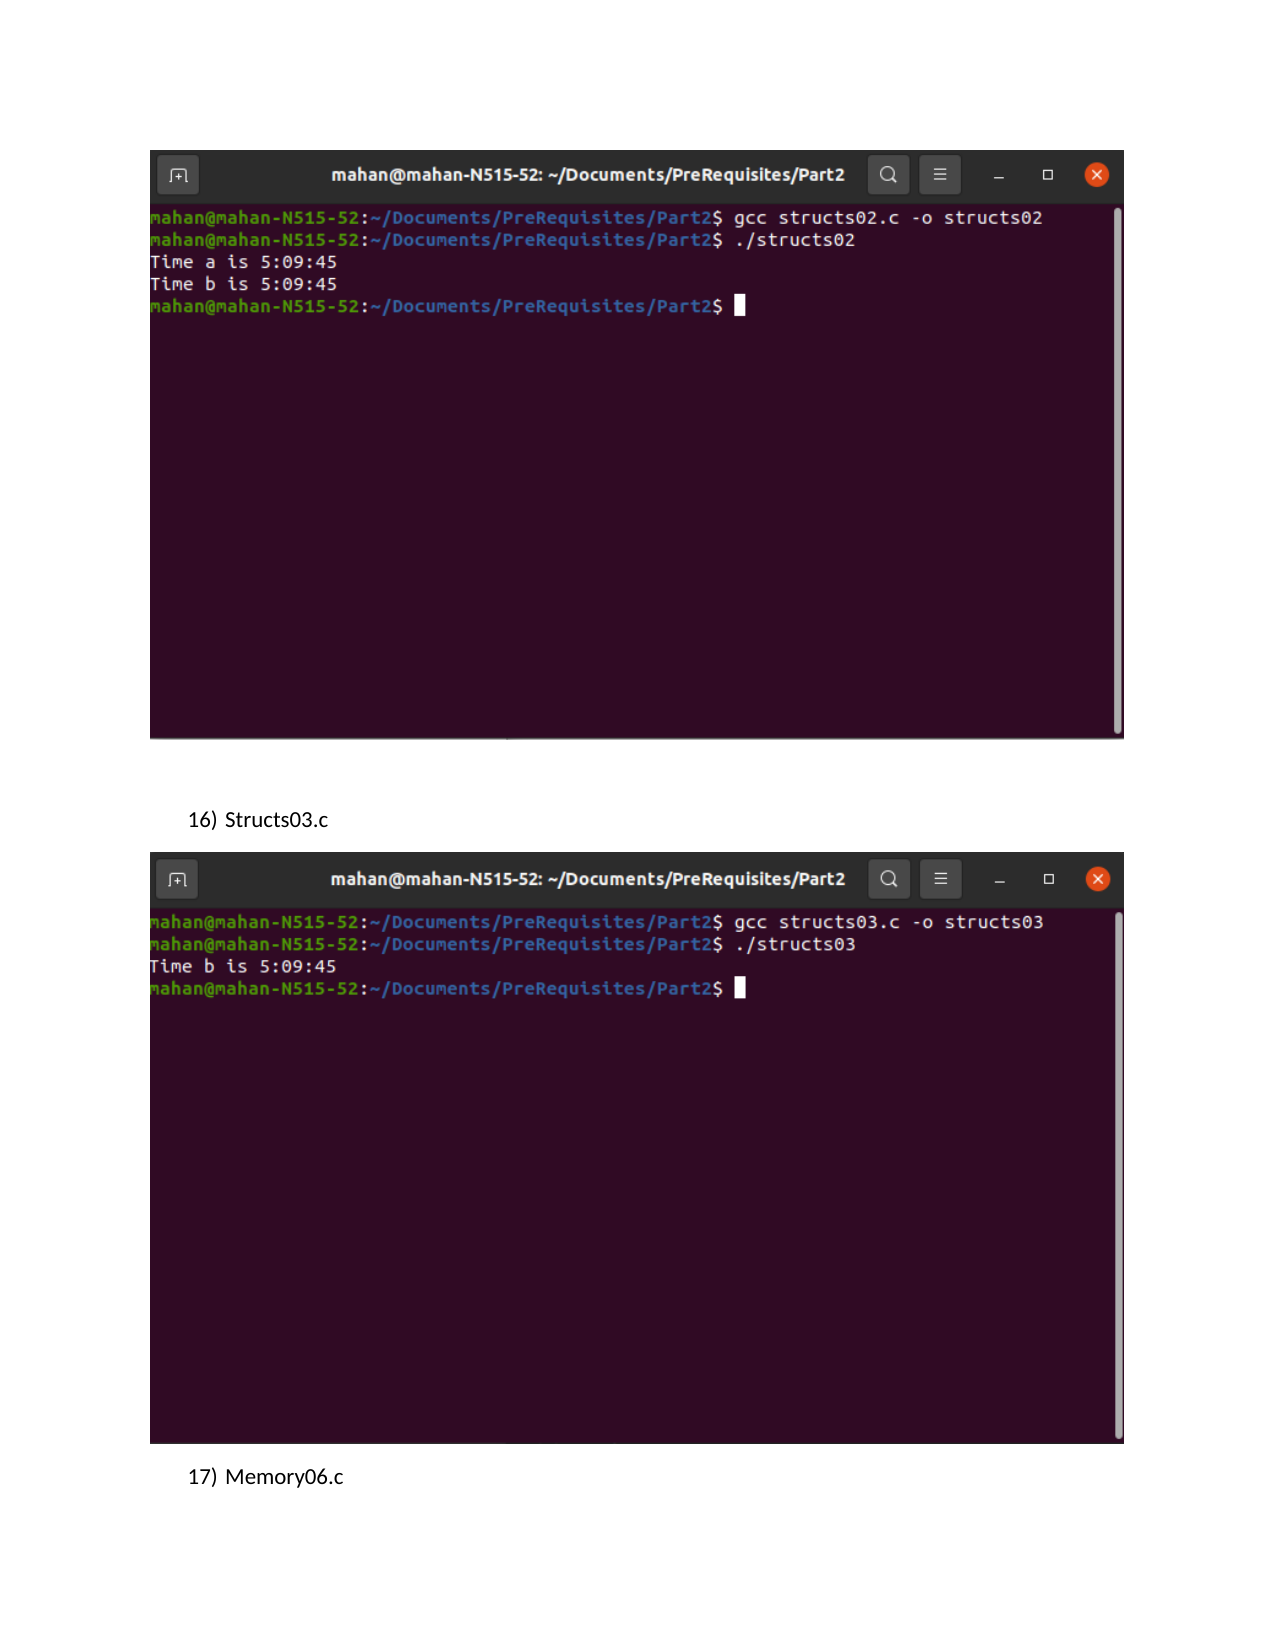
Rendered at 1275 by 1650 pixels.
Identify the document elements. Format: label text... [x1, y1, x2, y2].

list Memory06.c [187, 1462, 1125, 1490]
picture [150, 150, 1124, 740]
picture [150, 852, 1124, 1444]
list Structs03.c [187, 806, 1125, 833]
